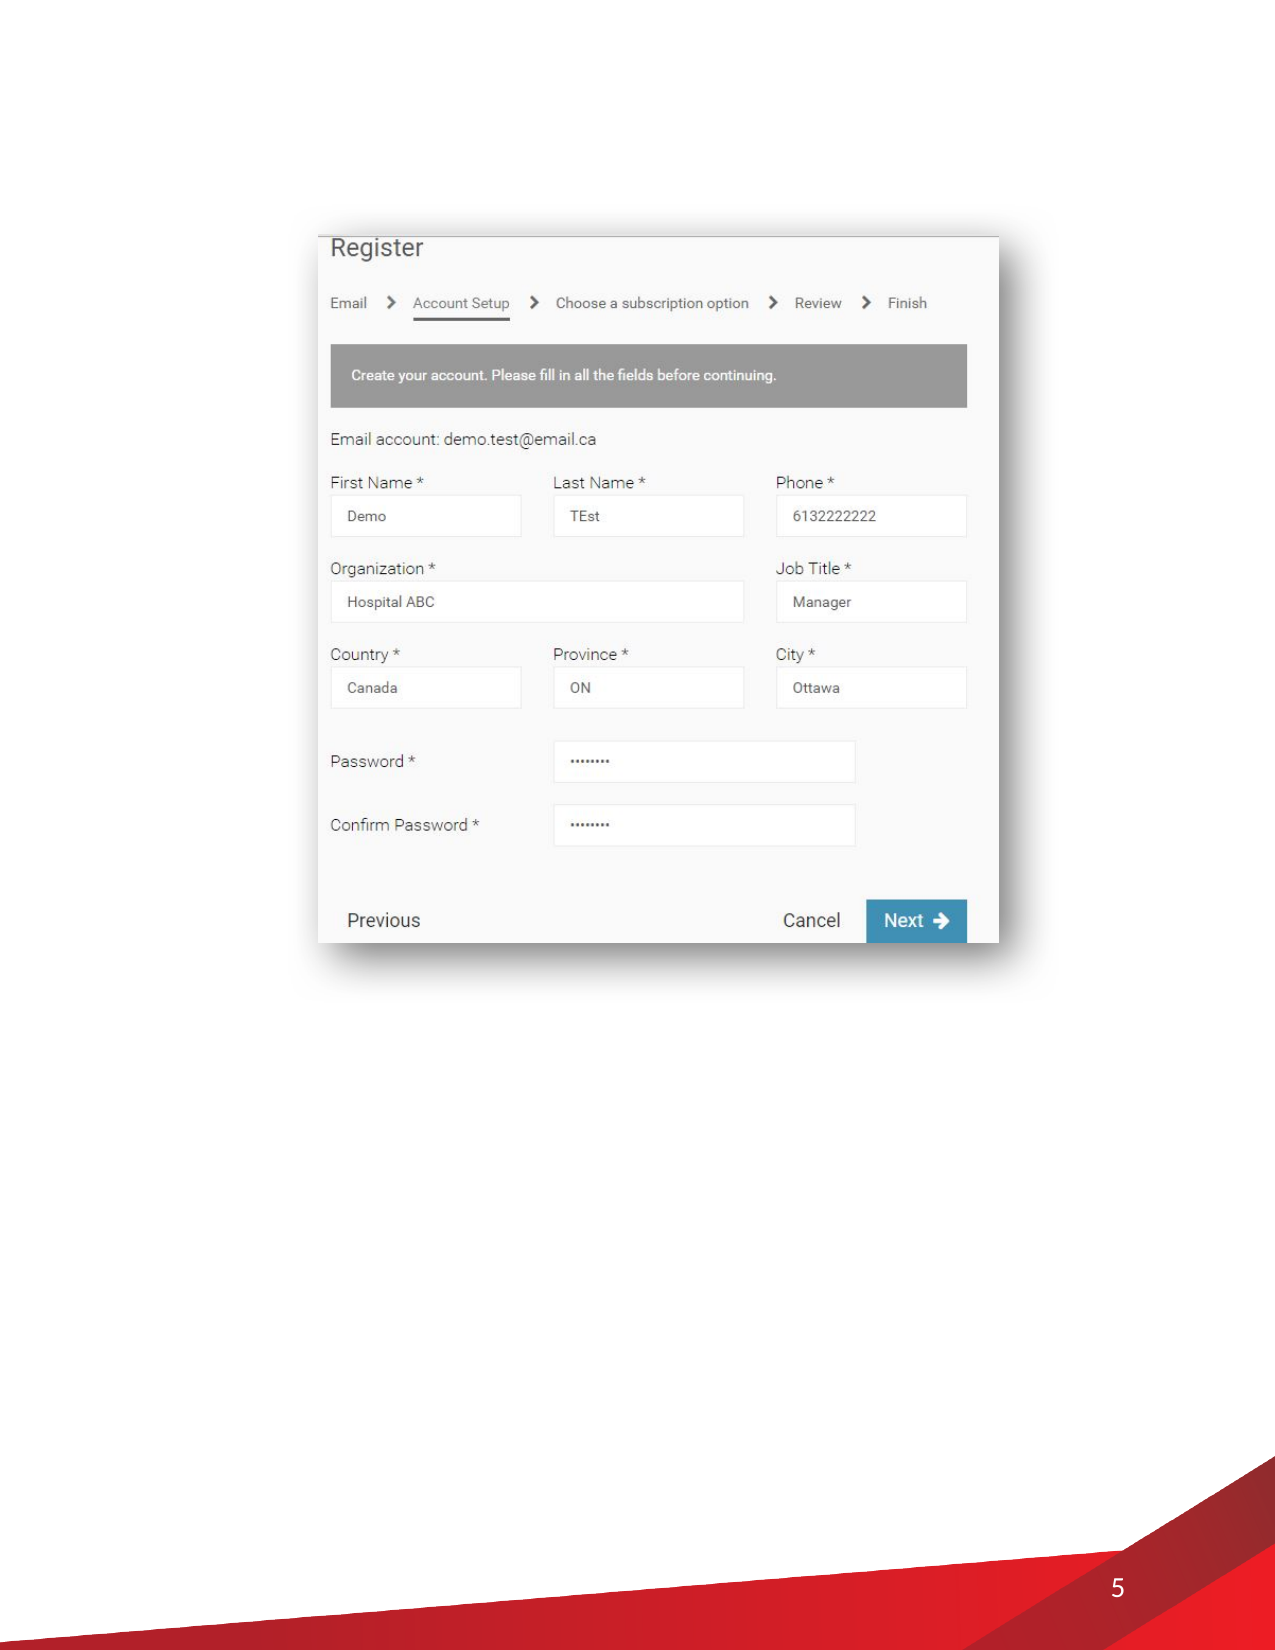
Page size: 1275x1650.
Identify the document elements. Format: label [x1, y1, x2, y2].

picture [0, 1454, 1275, 1650]
picture [318, 234, 999, 943]
